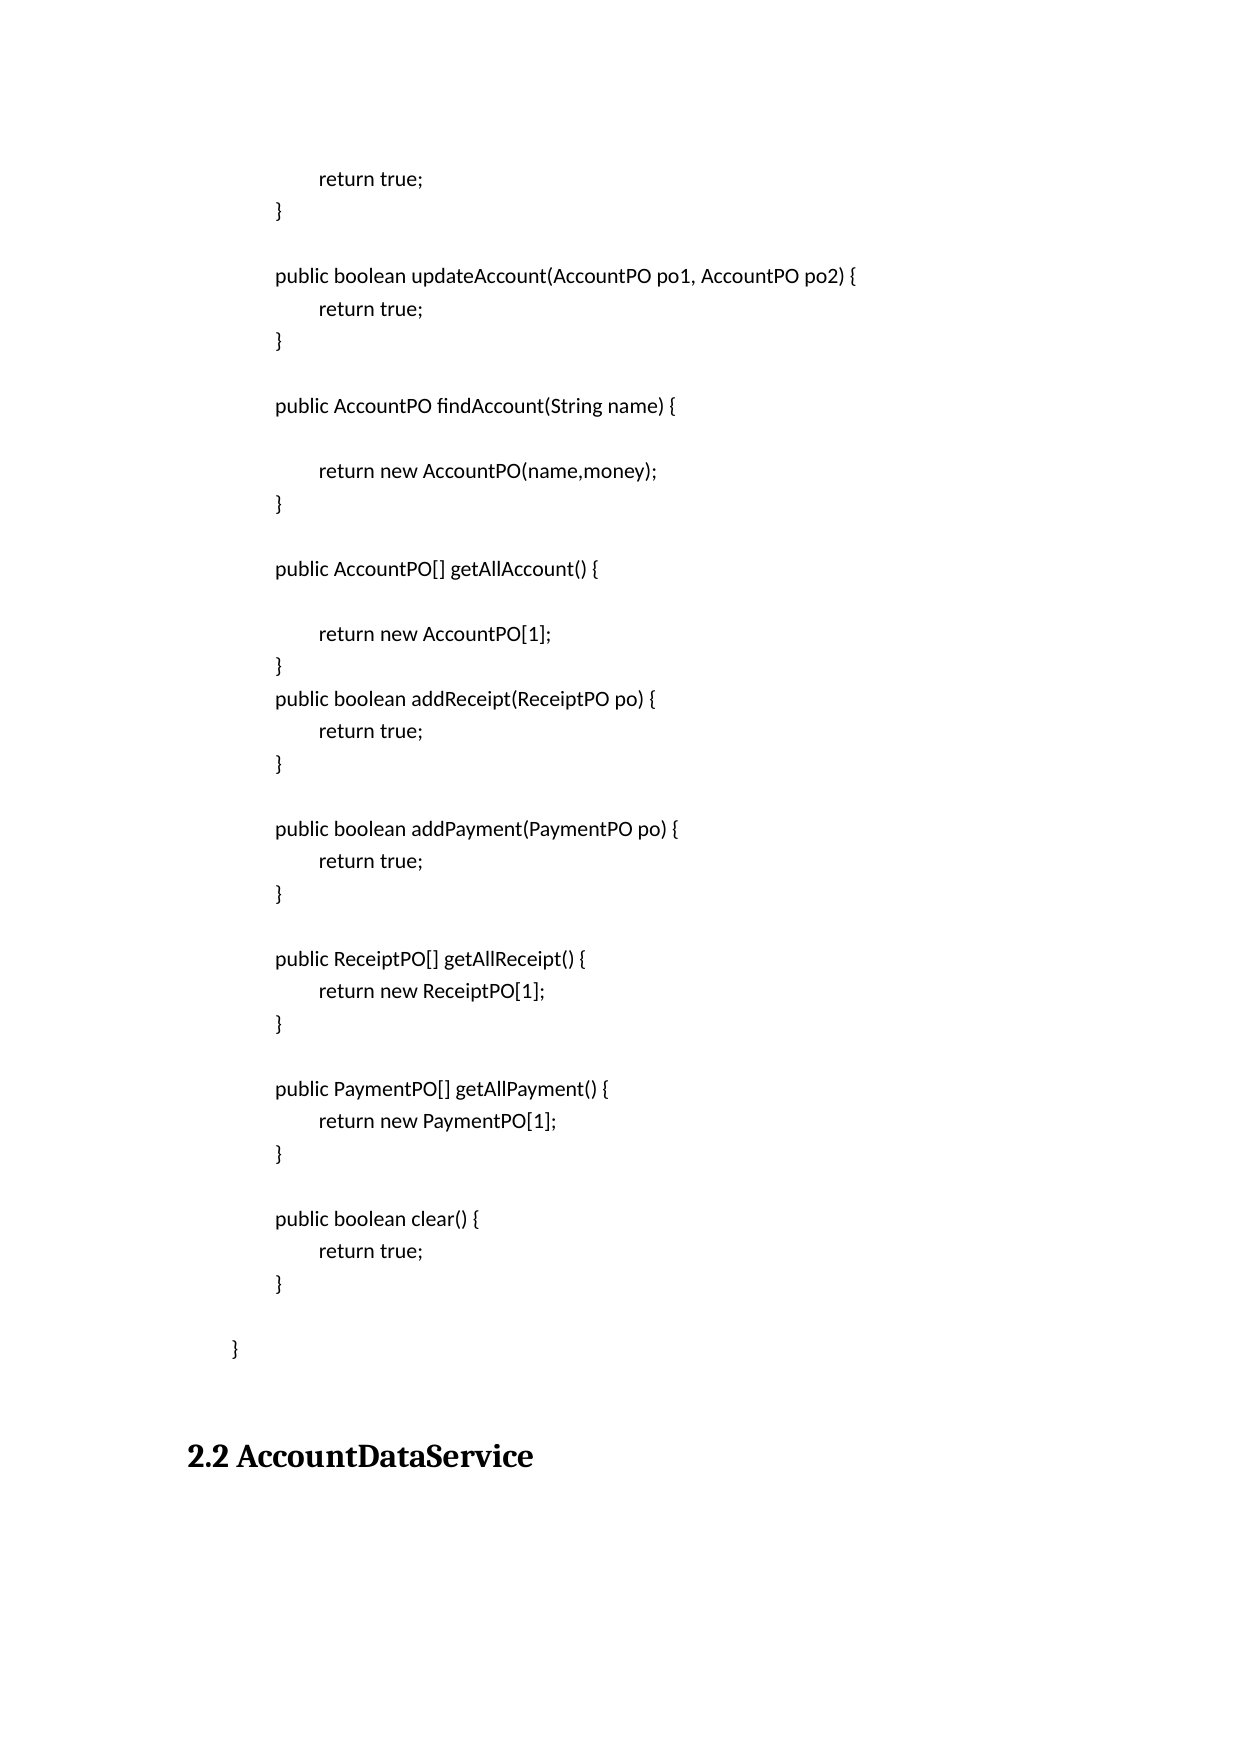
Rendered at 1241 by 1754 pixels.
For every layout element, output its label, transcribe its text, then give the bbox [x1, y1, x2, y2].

subtitle 2.2 AccountDataService [187, 1424, 1053, 1489]
text } [187, 487, 1053, 519]
text } [187, 1332, 1053, 1364]
text } [187, 649, 1053, 682]
text } [187, 877, 1053, 909]
text return new AccountPO[1]; [187, 617, 1053, 649]
text } [187, 1007, 1053, 1039]
text } [187, 1267, 1053, 1299]
text return new PaymentPO[1]; [187, 1104, 1053, 1137]
text return true; [187, 292, 1053, 324]
text } [187, 1137, 1053, 1169]
text } [187, 194, 1053, 227]
text return new ReceiptPO[1]; [187, 974, 1053, 1007]
text public boolean clear() { [187, 1202, 1053, 1234]
text public boolean updateAccount(AccountPO po1, AccountPO po2) { [187, 259, 1053, 292]
text return new AccountPO(name,money); [187, 454, 1053, 487]
text public ReceiptPO[] getAllReceipt() { [187, 942, 1053, 974]
text return true; [187, 714, 1053, 747]
text return true; [187, 162, 1053, 194]
text return true; [187, 844, 1053, 877]
text public AccountPO findAccount(String name) { [187, 389, 1053, 422]
text public AccountPO[] getAllAccount() { [187, 552, 1053, 584]
text return true; [187, 1234, 1053, 1267]
text public boolean addPayment(PaymentPO po) { [187, 812, 1053, 844]
text } [187, 324, 1053, 357]
text } [187, 747, 1053, 779]
text public boolean addReceipt(ReceiptPO po) { [187, 682, 1053, 714]
text public PaymentPO[] getAllPayment() { [187, 1072, 1053, 1104]
